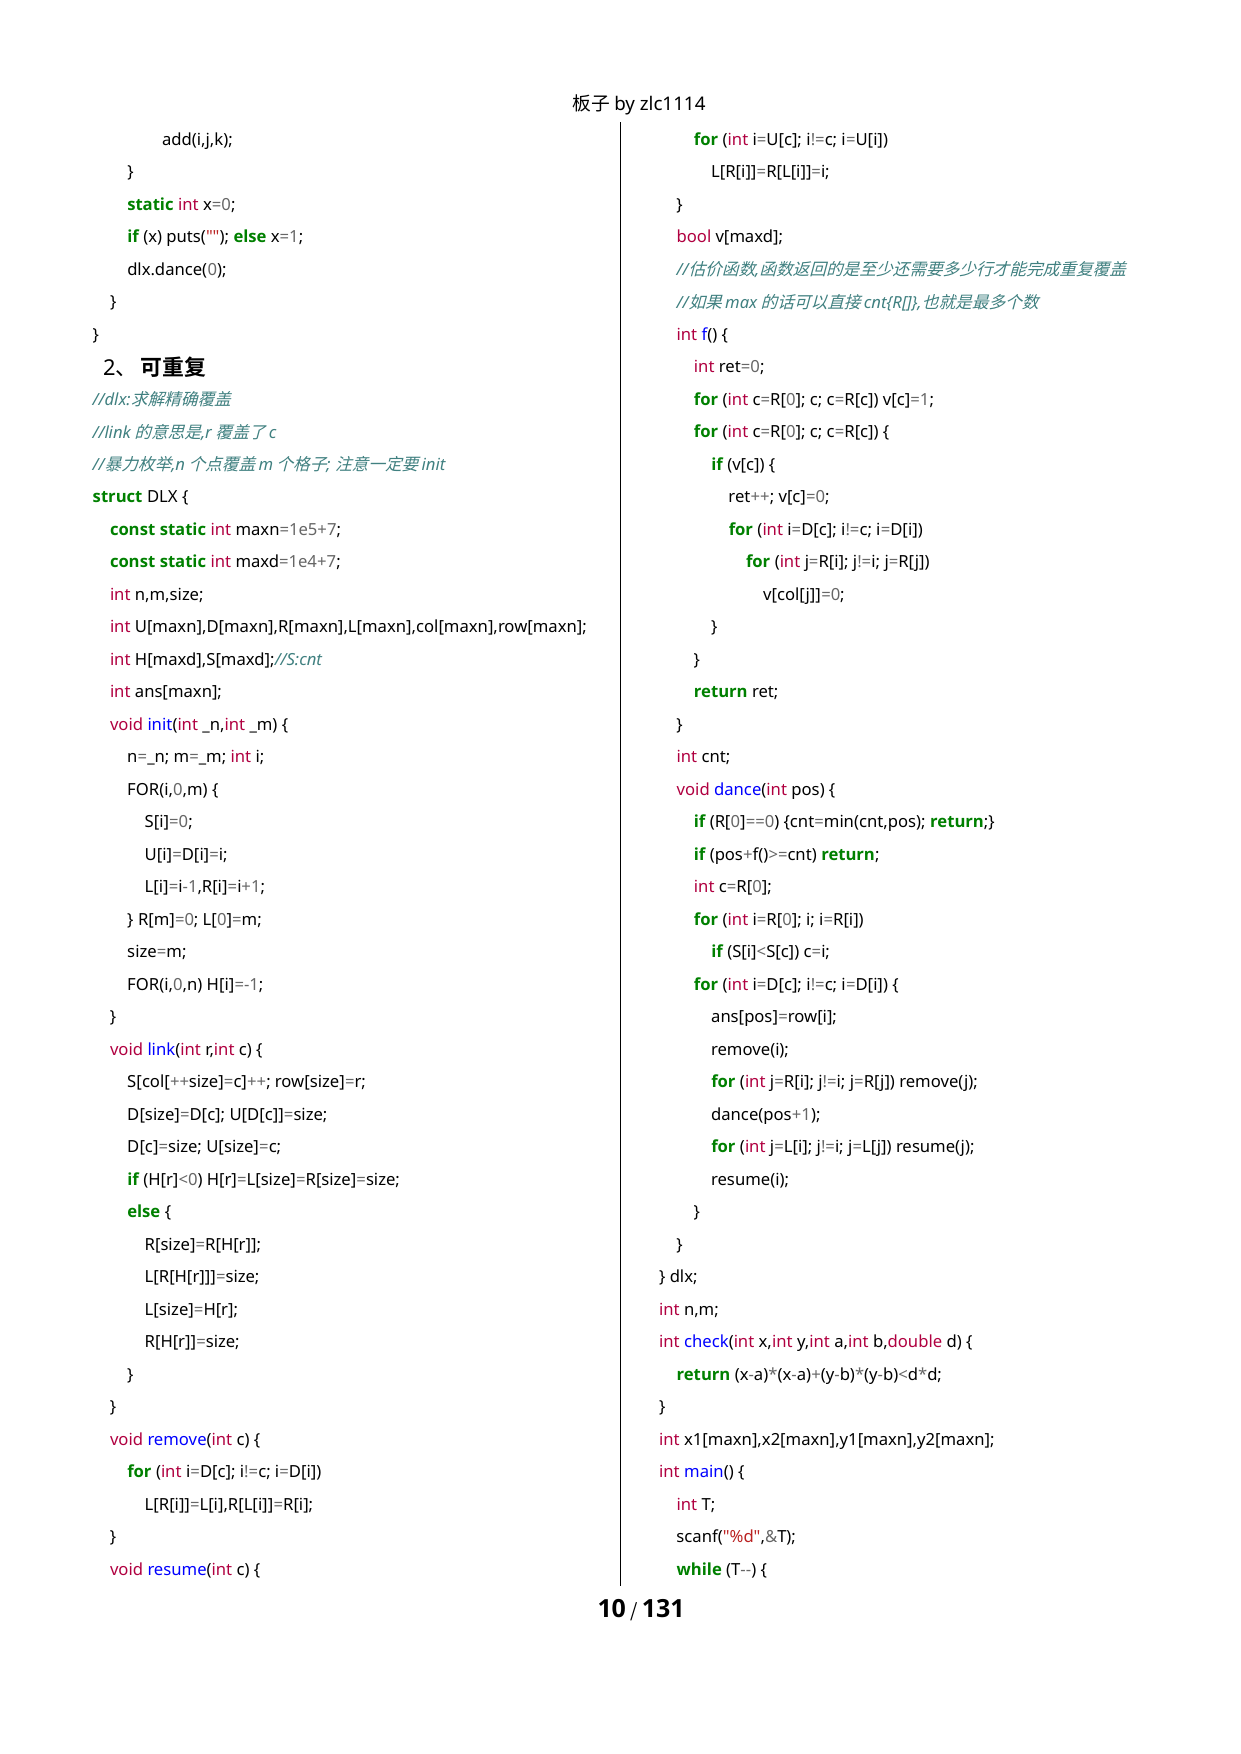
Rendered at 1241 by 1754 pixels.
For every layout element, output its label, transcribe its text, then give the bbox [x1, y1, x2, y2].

text //link的意思是,r覆盖了c [59, 415, 614, 447]
text for (int j=R[i]; j!=i; j=R[j]) [626, 545, 1181, 577]
text } [626, 1195, 1181, 1227]
text int T; [626, 1487, 1181, 1520]
text for (int i=R[0]; i; i=R[i]) [626, 902, 1181, 935]
text } [626, 707, 1181, 740]
text L[i]=i-1,R[i]=i+1; [59, 870, 614, 902]
text size=m; [59, 935, 614, 967]
text int U[maxn],D[maxn],R[maxn],L[maxn],col[maxn],row[maxn]; [59, 610, 614, 642]
text } [59, 317, 614, 350]
text U[i]=D[i]=i; [59, 837, 614, 870]
text remove(i); [626, 1032, 1181, 1065]
text for (int i=D[c]; i!=c; i=D[i]) [626, 512, 1181, 545]
text dlx.dance(0); [59, 252, 614, 285]
text int main() { [626, 1455, 1181, 1487]
text if (x) puts(""); else x=1; [59, 220, 614, 252]
text n=_n; m=_m; int i; [59, 740, 614, 772]
text if (S[i]<S[c]) c=i; [626, 935, 1181, 967]
text for (int i=D[c]; i!=c; i=D[i]) [59, 1455, 614, 1487]
text for (int i=D[c]; i!=c; i=D[i]) { [626, 967, 1181, 1000]
text void link(int r,int c) { [59, 1032, 614, 1065]
text FOR(i,0,m) { [59, 772, 614, 805]
text int f() { [626, 317, 1181, 350]
text const static int maxn=1e5+7; [59, 512, 614, 545]
text for (int i=U[c]; i!=c; i=U[i]) [626, 122, 1181, 155]
text int check(int x,int y,int a,int b,double d) { [626, 1325, 1181, 1357]
text void remove(int c) { [59, 1422, 614, 1455]
text //如果max的话可以直接cnt{R[]},也就是最多个数 [626, 285, 1181, 317]
text } [626, 610, 1181, 642]
text while (T--) { [626, 1552, 1181, 1585]
text R[size]=R[H[r]]; [59, 1227, 614, 1260]
text L[R[i]]=R[L[i]]=i; [626, 155, 1181, 187]
text int H[maxd],S[maxd];//S:cnt [59, 642, 614, 675]
text if (R[0]==0) {cnt=min(cnt,pos); return;} [626, 805, 1181, 837]
text void init(int _n,int _m) { [59, 707, 614, 740]
text for (int j=L[i]; j!=i; j=L[j]) resume(j); [626, 1130, 1181, 1162]
text void dance(int pos) { [626, 772, 1181, 805]
text L[size]=H[r]; [59, 1292, 614, 1325]
text int x1[maxn],x2[maxn],y1[maxn],y2[maxn]; [626, 1422, 1181, 1455]
text ret++; v[c]=0; [626, 480, 1181, 512]
text } [59, 1357, 614, 1390]
text } [59, 155, 614, 187]
text scanf("%d",&T); [626, 1520, 1181, 1552]
text return (x-a)*(x-a)+(y-b)*(y-b)<d*d; [626, 1357, 1181, 1390]
text R[H[r]]=size; [59, 1325, 614, 1357]
text int n,m; [626, 1292, 1181, 1325]
text int ans[maxn]; [59, 675, 614, 707]
text int cnt; [626, 740, 1181, 772]
text S[i]=0; [59, 805, 614, 837]
text D[c]=size; U[size]=c; [59, 1130, 614, 1162]
list 可重复 [103, 350, 614, 382]
text else { [59, 1195, 614, 1227]
text } [626, 187, 1181, 220]
text } [626, 1227, 1181, 1260]
text dance(pos+1); [626, 1097, 1181, 1130]
text for (int j=R[i]; j!=i; j=R[j]) remove(j); [626, 1065, 1181, 1097]
text for (int c=R[0]; c; c=R[c]) v[c]=1; [626, 382, 1181, 415]
text if (H[r]<0) H[r]=L[size]=R[size]=size; [59, 1162, 614, 1195]
text FOR(i,0,n) H[i]=-1; [59, 967, 614, 1000]
text if (pos+f()>=cnt) return; [626, 837, 1181, 870]
text const static int maxd=1e4+7; [59, 545, 614, 577]
text for (int c=R[0]; c; c=R[c]) { [626, 415, 1181, 447]
text } R[m]=0; L[0]=m; [59, 902, 614, 935]
text D[size]=D[c]; U[D[c]]=size; [59, 1097, 614, 1130]
text int c=R[0]; [626, 870, 1181, 902]
text L[R[i]]=L[i],R[L[i]]=R[i]; [59, 1487, 614, 1520]
text S[col[++size]=c]++; row[size]=r; [59, 1065, 614, 1097]
text } [59, 1390, 614, 1422]
text bool v[maxd]; [626, 220, 1181, 252]
text //估价函数,函数返回的是至少还需要多少行才能完成重复覆盖 [626, 252, 1181, 285]
text } [626, 642, 1181, 675]
text resume(i); [626, 1162, 1181, 1195]
text add(i,j,k); [59, 122, 614, 155]
text ans[pos]=row[i]; [626, 1000, 1181, 1032]
text //dlx:求解精确覆盖 [59, 382, 614, 415]
text } [59, 1000, 614, 1032]
text } [59, 1520, 614, 1552]
text if (v[c]) { [626, 447, 1181, 480]
text int n,m,size; [59, 577, 614, 610]
text } [626, 1390, 1181, 1422]
text //暴力枚举,n个点覆盖m个格子; 注意一定要init [59, 447, 614, 480]
text } [59, 285, 614, 317]
text v[col[j]]=0; [626, 577, 1181, 610]
text void resume(int c) { [59, 1552, 614, 1585]
text struct DLX { [59, 480, 614, 512]
text int ret=0; [626, 350, 1181, 382]
text return ret; [626, 675, 1181, 707]
text L[R[H[r]]]=size; [59, 1260, 614, 1292]
text } dlx; [626, 1260, 1181, 1292]
text static int x=0; [59, 187, 614, 220]
